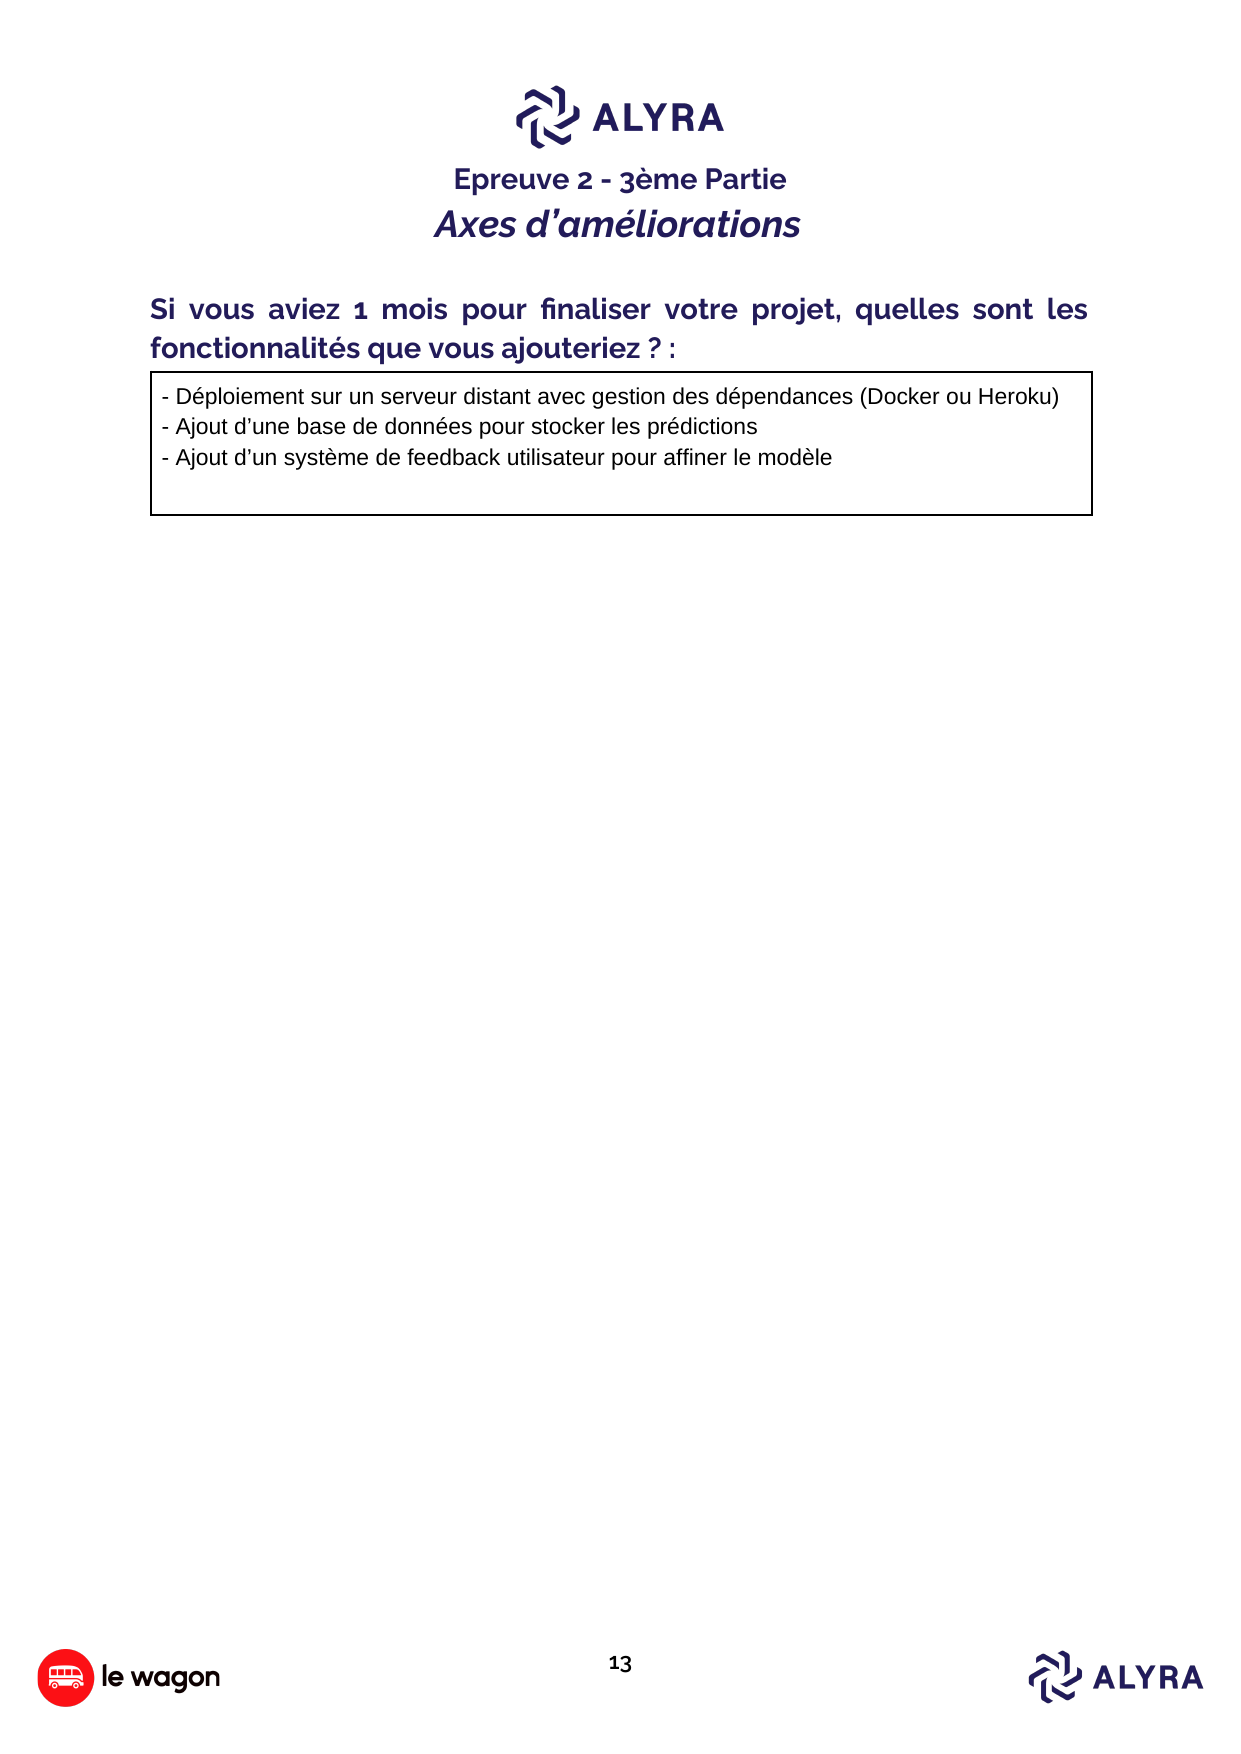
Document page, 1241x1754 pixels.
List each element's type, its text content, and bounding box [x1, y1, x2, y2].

text Axes d’améliorations [150, 202, 1090, 246]
text Si vous aviez 1 mois pour finaliser votre projet, quelles sont les fonctionnalités que vous ajouteriez ? : [150, 292, 1090, 365]
table_header - Déploiement sur un serveur distant avec gestion des dépendances (Docker ou Heroku) - Ajout d’une base de données pour stocker les prédictions - Ajout d’un système de feedback utilisateur pour affiner le modèle [152, 373, 1091, 513]
text Epreuve 2 - 3ème Partie [150, 162, 1090, 197]
picture [1021, 1642, 1210, 1712]
picture [37, 1649, 220, 1707]
picture [507, 75, 733, 159]
